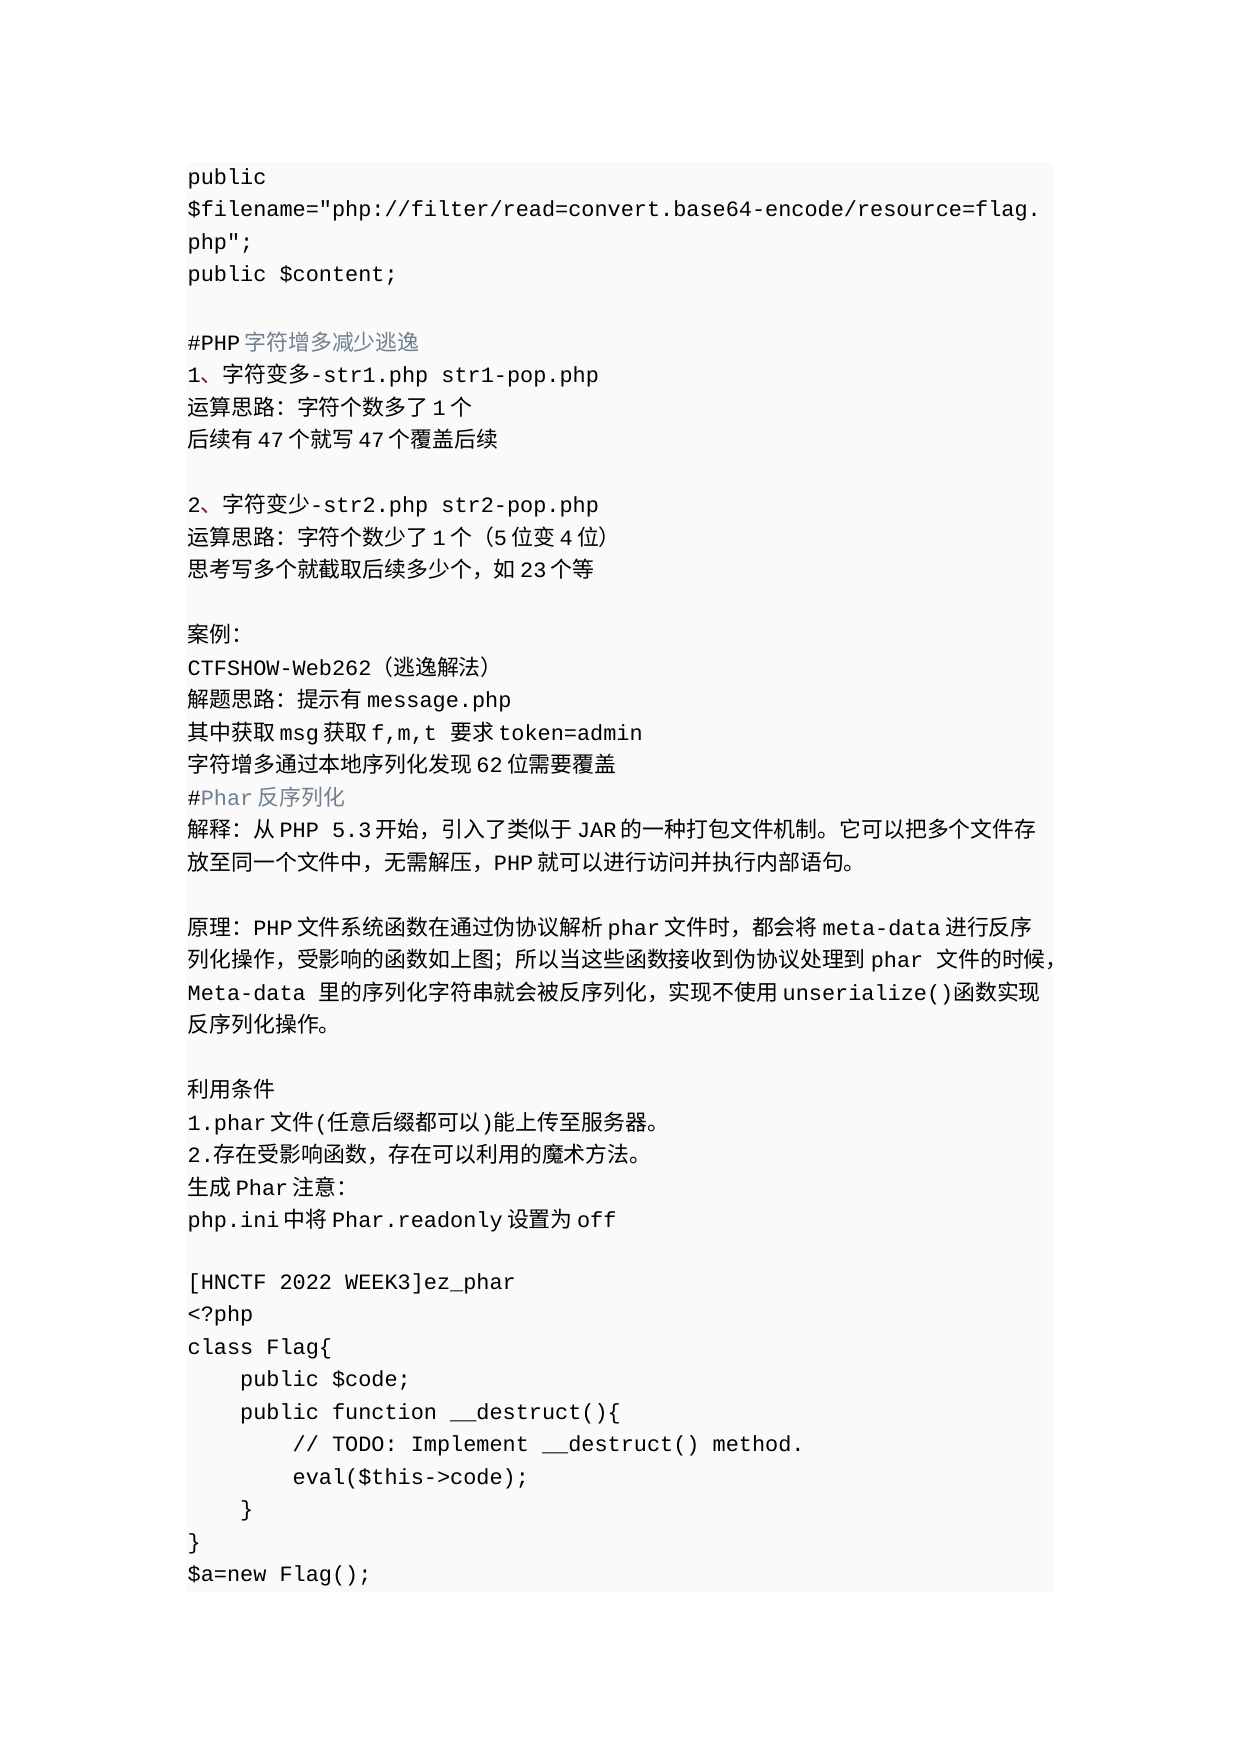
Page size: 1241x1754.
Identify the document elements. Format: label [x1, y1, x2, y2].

text [187, 162, 1053, 779]
text [187, 779, 1053, 1592]
